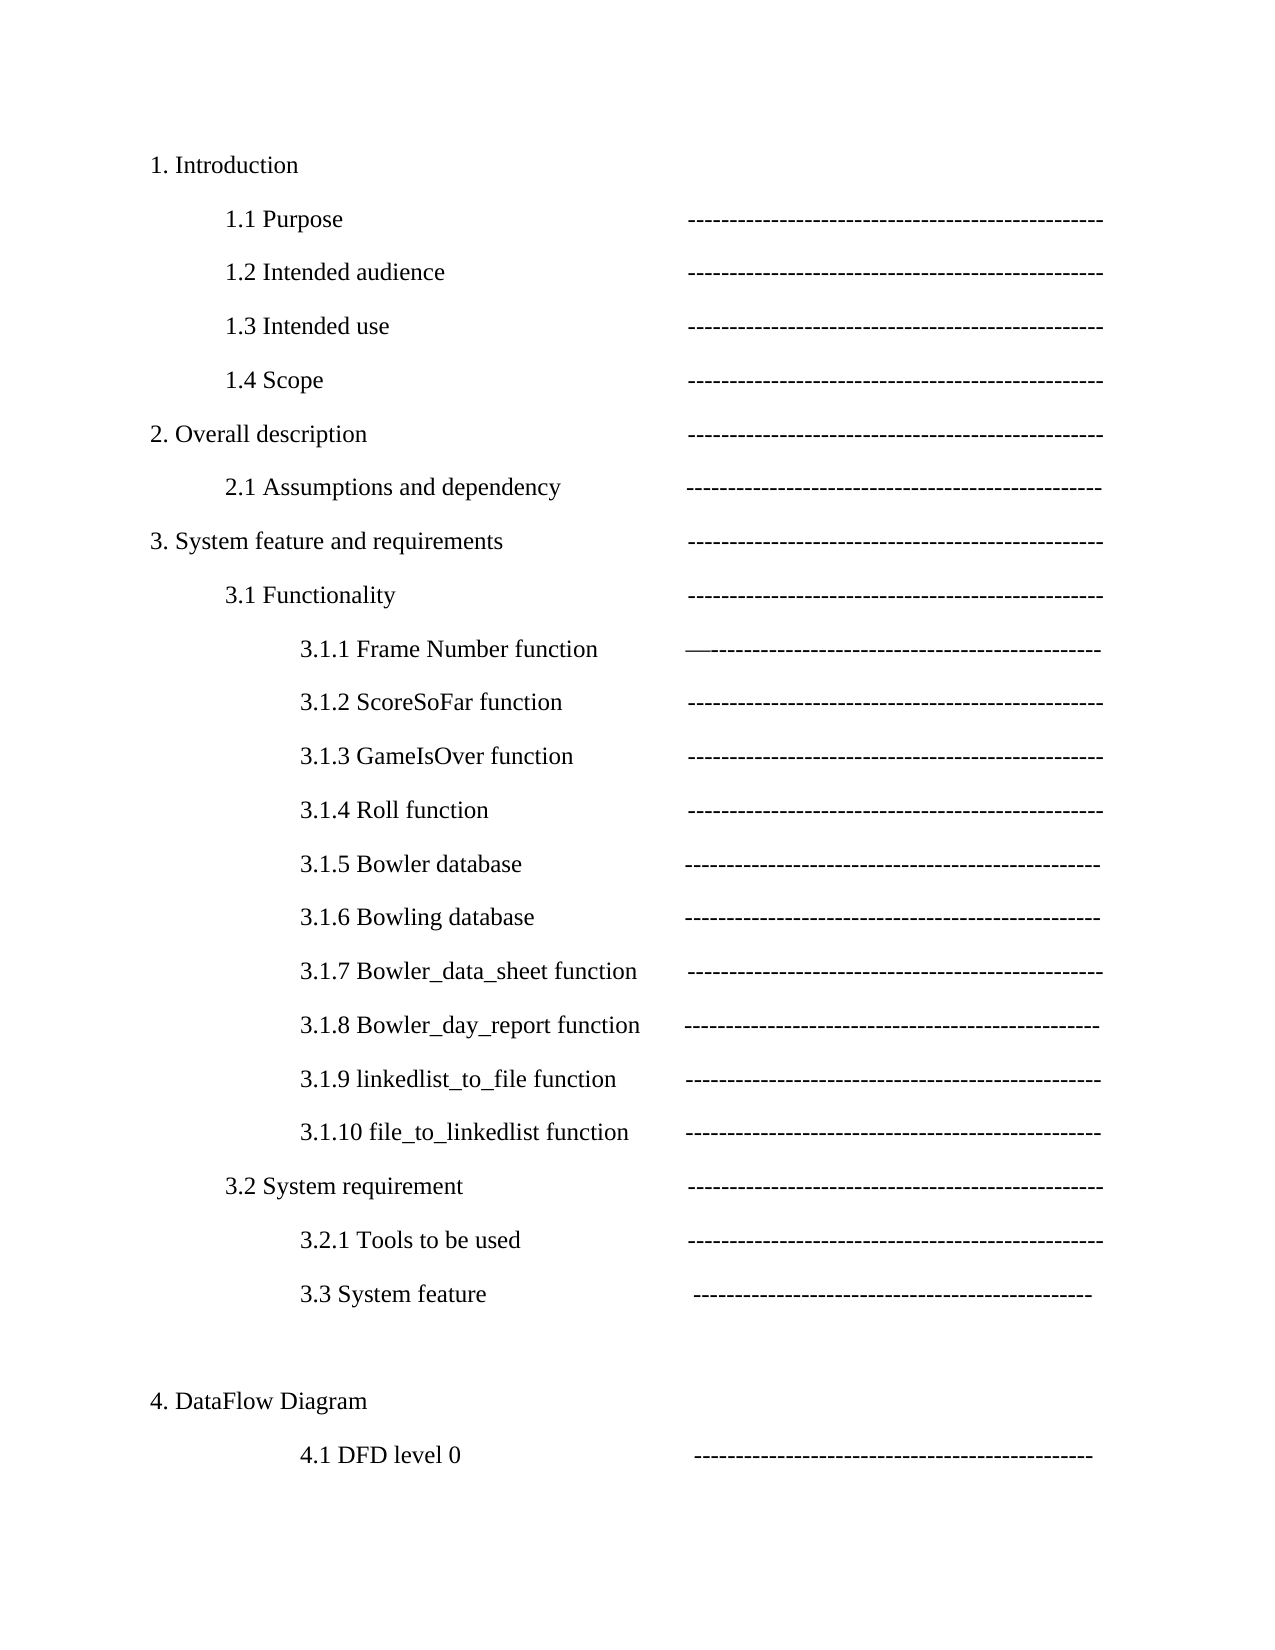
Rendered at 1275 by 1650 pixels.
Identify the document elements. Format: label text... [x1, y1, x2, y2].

text 3.1.4 Roll function -------------------------------------------------- [150, 795, 1125, 824]
text 3.1.7 Bowler_data_sheet function -------------------------------------------------- [150, 956, 1125, 985]
text 1.1 Purpose -------------------------------------------------- [150, 204, 1125, 232]
text 3.1.10 file_to_linkedlist function -------------------------------------------------- [150, 1117, 1125, 1146]
text 4. DataFlow Diagram [150, 1386, 1125, 1415]
text 3.1.5 Bowler database -------------------------------------------------- [150, 849, 1125, 877]
text 3.1.6 Bowling database -------------------------------------------------- [150, 902, 1125, 931]
text 1.3 Intended use -------------------------------------------------- [150, 311, 1125, 340]
text 3.1.3 GameIsOver function -------------------------------------------------- [150, 741, 1125, 770]
text 2.1 Assumptions and dependency -------------------------------------------------- [150, 472, 1125, 501]
text 3.1.1 Frame Number function —----------------------------------------------- [150, 634, 1125, 662]
text 3.1 Functionality -------------------------------------------------- [150, 580, 1125, 609]
text 3.1.8 Bowler_day_report function -------------------------------------------------- [150, 1010, 1125, 1039]
text 1.4 Scope -------------------------------------------------- [150, 365, 1125, 394]
text 3. System feature and requirements -------------------------------------------------- [150, 526, 1125, 555]
text 3.2.1 Tools to be used -------------------------------------------------- [150, 1225, 1125, 1254]
text 3.1.2 ScoreSoFar function -------------------------------------------------- [150, 687, 1125, 716]
text 1. Introduction [150, 150, 1125, 179]
text 3.2 System requirement -------------------------------------------------- [150, 1171, 1125, 1200]
text 3.1.9 linkedlist_to_file function -------------------------------------------------- [150, 1064, 1125, 1092]
text 3.3 System feature ------------------------------------------------ [300, 1279, 1125, 1307]
text 2. Overall description -------------------------------------------------- [150, 419, 1125, 447]
text 1.2 Intended audience -------------------------------------------------- [150, 257, 1125, 286]
text 4.1 DFD level 0 ------------------------------------------------ [150, 1440, 1125, 1469]
